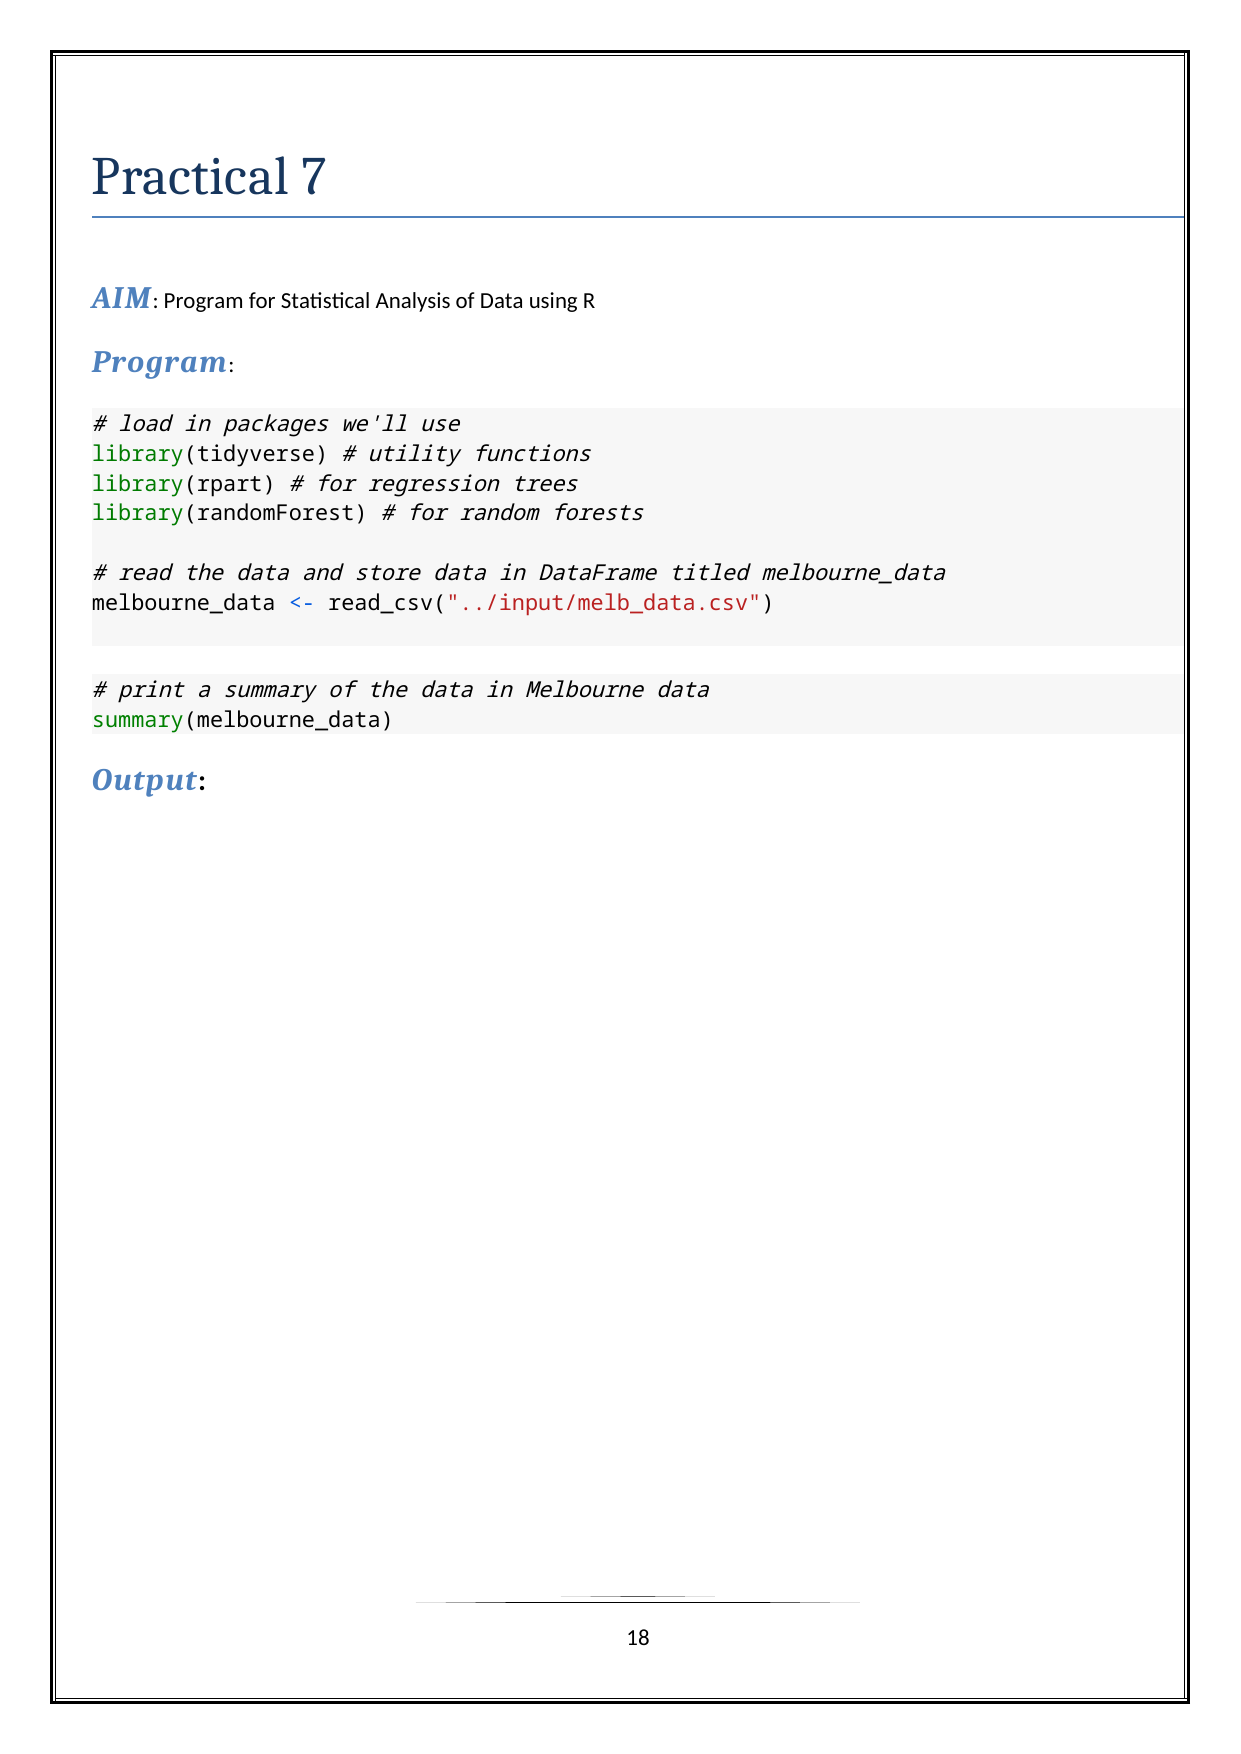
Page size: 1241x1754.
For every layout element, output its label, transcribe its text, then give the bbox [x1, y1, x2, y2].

text # read the data and store data in DataFrame titled melbourne_data [92, 557, 1184, 587]
text library(randomForest) # for random forests [92, 497, 1184, 527]
text summary(melbourne_data) [92, 704, 1184, 734]
text library(rpart) # for regression trees [92, 468, 1184, 497]
title Practical 7 [92, 146, 1184, 216]
text AIM: Program for Statistical Analysis of Data using R [92, 280, 1184, 316]
text Program: [92, 344, 1184, 380]
text library(tidyverse) # utility functions [92, 438, 1184, 468]
text # print a summary of the data in Melbourne data [92, 674, 1184, 704]
text # load in packages we'll use [92, 408, 1184, 438]
text melbourne_data <- read_csv("../input/melb_data.csv") [92, 587, 1184, 617]
text Output: [92, 762, 1184, 798]
